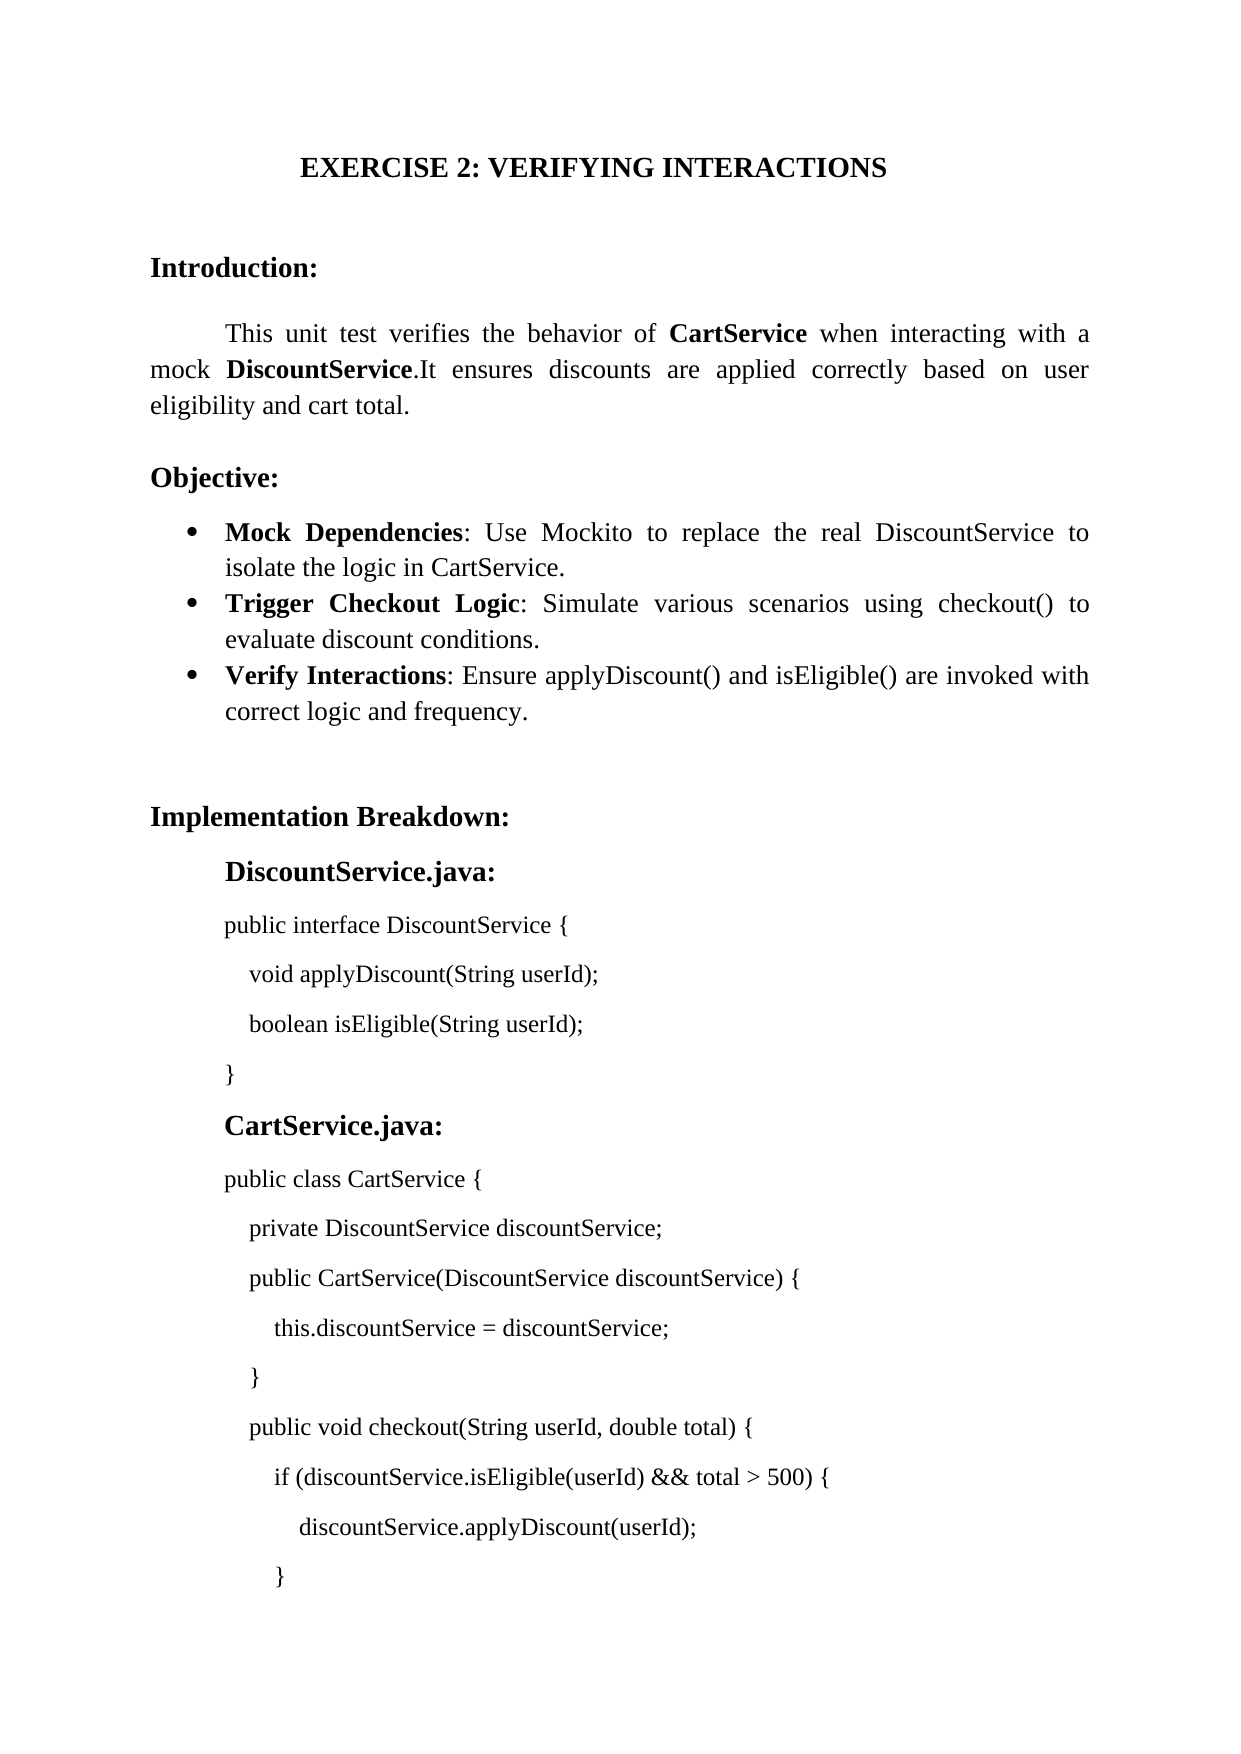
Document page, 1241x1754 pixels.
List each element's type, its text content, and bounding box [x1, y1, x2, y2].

text This unit test verifies the behavior of CartService when interacting with a mock DiscountService.It ensures discounts are applied correctly based on user eligibility and cart total. [150, 317, 1090, 420]
text discountService.applyDiscount(userId); [224, 1512, 1090, 1540]
text Introduction: [150, 250, 1090, 284]
list Trigger Checkout Logic: Simulate various scenarios using checkout() to evaluate discount conditions. [187, 587, 1090, 654]
text public CartService(DiscountService discountService) { [224, 1263, 1090, 1292]
text } [224, 1059, 1090, 1088]
list Verify Interactions: Ensure applyDiscount() and isEligible() are invoked with correct logic and frequency. [187, 659, 1090, 726]
text EXERCISE 2: VERIFYING INTERACTIONS [300, 150, 1090, 183]
text DiscountService.java: [150, 854, 1090, 888]
text boolean isEligible(String userId); [224, 1009, 1090, 1038]
text if (discountService.isEligible(userId) && total > 500) { [224, 1462, 1090, 1491]
text private DiscountService discountService; [224, 1213, 1090, 1242]
text public void checkout(String userId, double total) { [224, 1412, 1090, 1441]
text } [224, 1362, 1090, 1391]
text void applyDiscount(String userId); [224, 959, 1090, 988]
text } [224, 1561, 1090, 1590]
text Implementation Breakdown: [150, 799, 1090, 833]
text public interface DiscountService { [224, 910, 1090, 938]
text CartService.java: [224, 1108, 1090, 1142]
list Mock Dependencies: Use Mockito to replace the real DiscountService to isolate the logic in CartService. [187, 516, 1090, 583]
text public class CartService { [224, 1164, 1090, 1192]
text this.discountService = discountService; [224, 1313, 1090, 1342]
text Objective: [150, 460, 1090, 494]
